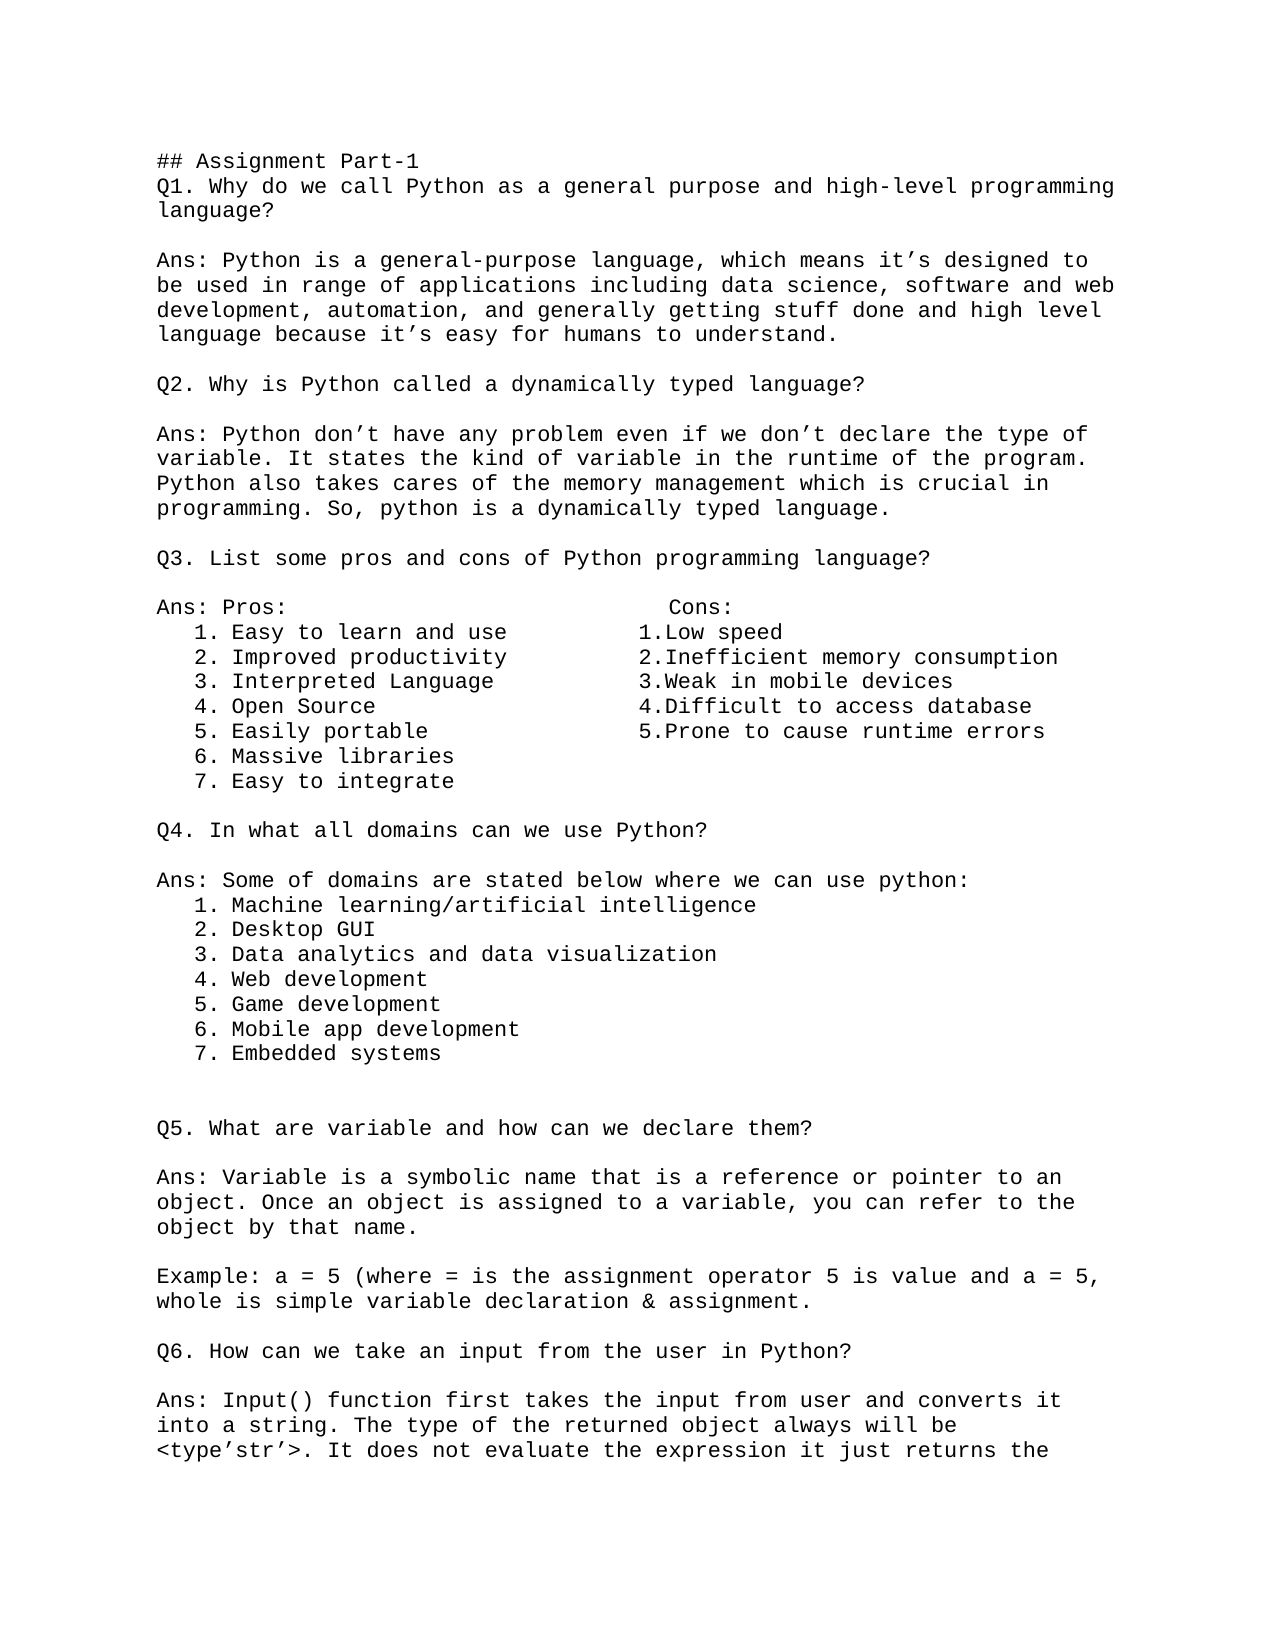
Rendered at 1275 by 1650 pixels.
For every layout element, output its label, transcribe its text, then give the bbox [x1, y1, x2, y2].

text Example: a = 5 (where = is the assignment operator 5 is value and a = 5, whole is simple variable declaration & assignment. [156, 1266, 1118, 1315]
list Machine learning/artificial intelligence [194, 894, 1118, 918]
list Easy to learn and use 1.Low speed [194, 621, 1118, 646]
text Ans: Variable is a symbolic name that is a reference or pointer to an object. Once an object is assigned to a variable, you can refer to the object by that name. [156, 1166, 1118, 1241]
text Ans: Some of domains are stated below where we can use python: [156, 869, 1118, 894]
text ## Assignment Part-1 [156, 150, 1118, 175]
list Data analytics and data visualization [194, 943, 1118, 968]
text Ans: Pros: Cons: [156, 596, 1118, 621]
list Easy to integrate [194, 770, 1118, 794]
list Interpreted Language 3.Weak in mobile devices [194, 671, 1118, 695]
text Q4. In what all domains can we use Python? [156, 819, 1118, 844]
text Q1. Why do we call Python as a general purpose and high-level programming language? [156, 175, 1118, 224]
text Ans: Python don’t have any problem even if we don’t declare the type of variable. It states the kind of variable in the runtime of the program. Python also takes cares of the memory management which is crucial in programming. So, python is a dynamically typed language. [156, 423, 1118, 522]
list Improved productivity 2.Inefficient memory consumption [194, 646, 1118, 671]
text Q6. How can we take an input from the user in Python? [156, 1340, 1118, 1365]
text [156, 1389, 1118, 1464]
text Q3. List some pros and cons of Python programming language? [156, 547, 1118, 571]
list Web development [194, 968, 1118, 993]
text Q5. What are variable and how can we declare them? [156, 1117, 1118, 1142]
list Massive libraries [194, 745, 1118, 770]
list Embedded systems [194, 1042, 1118, 1067]
list Desktop GUI [194, 918, 1118, 943]
list Game development [194, 993, 1118, 1018]
list Easily portable 5.Prone to cause runtime errors [194, 720, 1118, 745]
text Q2. Why is Python called a dynamically typed language? [156, 373, 1118, 398]
list Mobile app development [194, 1018, 1118, 1042]
list Open Source 4.Difficult to access database [194, 695, 1118, 720]
text Ans: Python is a general-purpose language, which means it’s designed to be used in range of applications including data science, software and web development, automation, and generally getting stuff done and high level language because it’s easy for humans to understand. [156, 249, 1118, 348]
